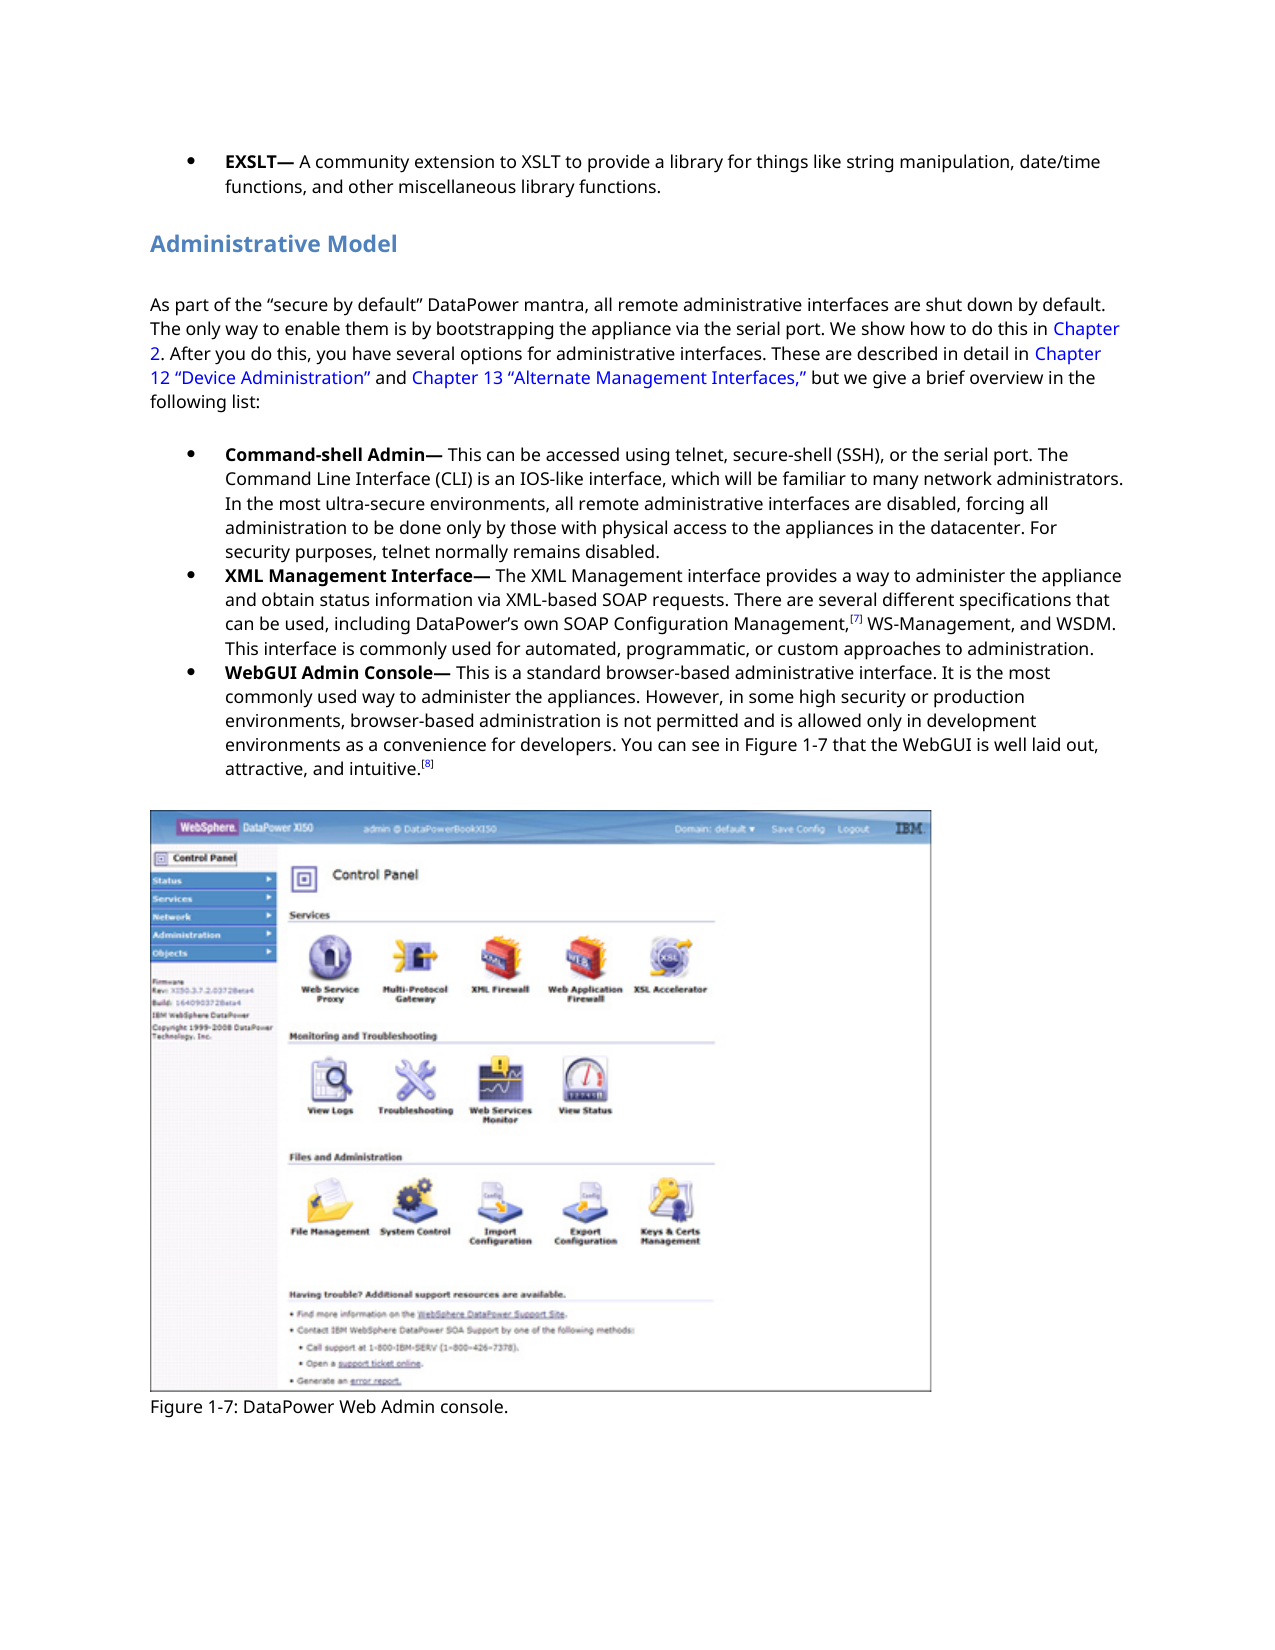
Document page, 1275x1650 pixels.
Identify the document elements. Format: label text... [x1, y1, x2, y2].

list WSDL— A language for describing Web services. It defines the services, ports, bindings, and operations that constitute the Web service, along with the endpoint information (hosts, ports, URIs) and perhaps other metadata such as policy information. [187, 252, 1125, 324]
list XSLT— An XML language for transforming XML documents from one format to another. If you want to transform a vendor’s XML purchase order format to your own company’s XML format, you can write a set of instructions in XSLT to do so. [187, 431, 1125, 503]
subtitle Administrative Model [150, 610, 1125, 641]
text As part of the “secure by default” DataPower mantra, all remote administrative interfaces are shut down by default. The only way to enable them is by bootstrapping the appliance via the serial port. We show how to do this in Chapter 2. After you do this, you have several options for administrative interfaces. These are described in detail in Chapter 12 “Device Administration” and Chapter 13 “Alternate Management Interfaces,” but we give a brief overview in the following list: [150, 675, 1125, 796]
list XPath— XPath for XML is somewhat analogous to SQL for databases.[6] XPath allows for searching and retrieving information (nodesets) from XML documents based on some criteria. [187, 353, 1125, 402]
list SOAP— A message format used by Web services for sending and receiving XML-based messages. It is more sophisticated than “normal” XML in that its construct provides for a message header and body, among other things. [187, 150, 1125, 222]
list EXSLT— A community extension to XSLT to provide a library for things like string manipulation, date/time functions, and other miscellaneous library functions. [187, 532, 1125, 581]
list XML Management Interface— The XML Management interface provides a way to administer the appliance and obtain status information via XML-based SOAP requests. There are several different specifications that can be used, including DataPower’s own SOAP Configuration Management,[7] WS-Management, and WSDM. This interface is commonly used for automated, programmatic, or custom approaches to administration. [187, 975, 1125, 1072]
list WebGUI Admin Console— This is a standard browser-based administrative interface. It is the most commonly used way to administer the appliances. However, in some high security or production environments, browser-based administration is not permitted and is allowed only in development environments as a convenience for developers. You can see in Figure 1-7 that the WebGUI is well laid out, attractive, and intuitive.[8] [187, 1101, 1125, 1222]
list Command-shell Admin— This can be accessed using telnet, secure-shell (SSH), or the serial port. The Command Line Interface (CLI) is an IOS-like interface, which will be familiar to many network administrators. In the most ultra-secure environments, all remote administrative interfaces are disabled, forcing all administration to be done only by those with physical access to the appliances in the datacenter. For security purposes, telnet normally remains disabled. [187, 825, 1125, 946]
